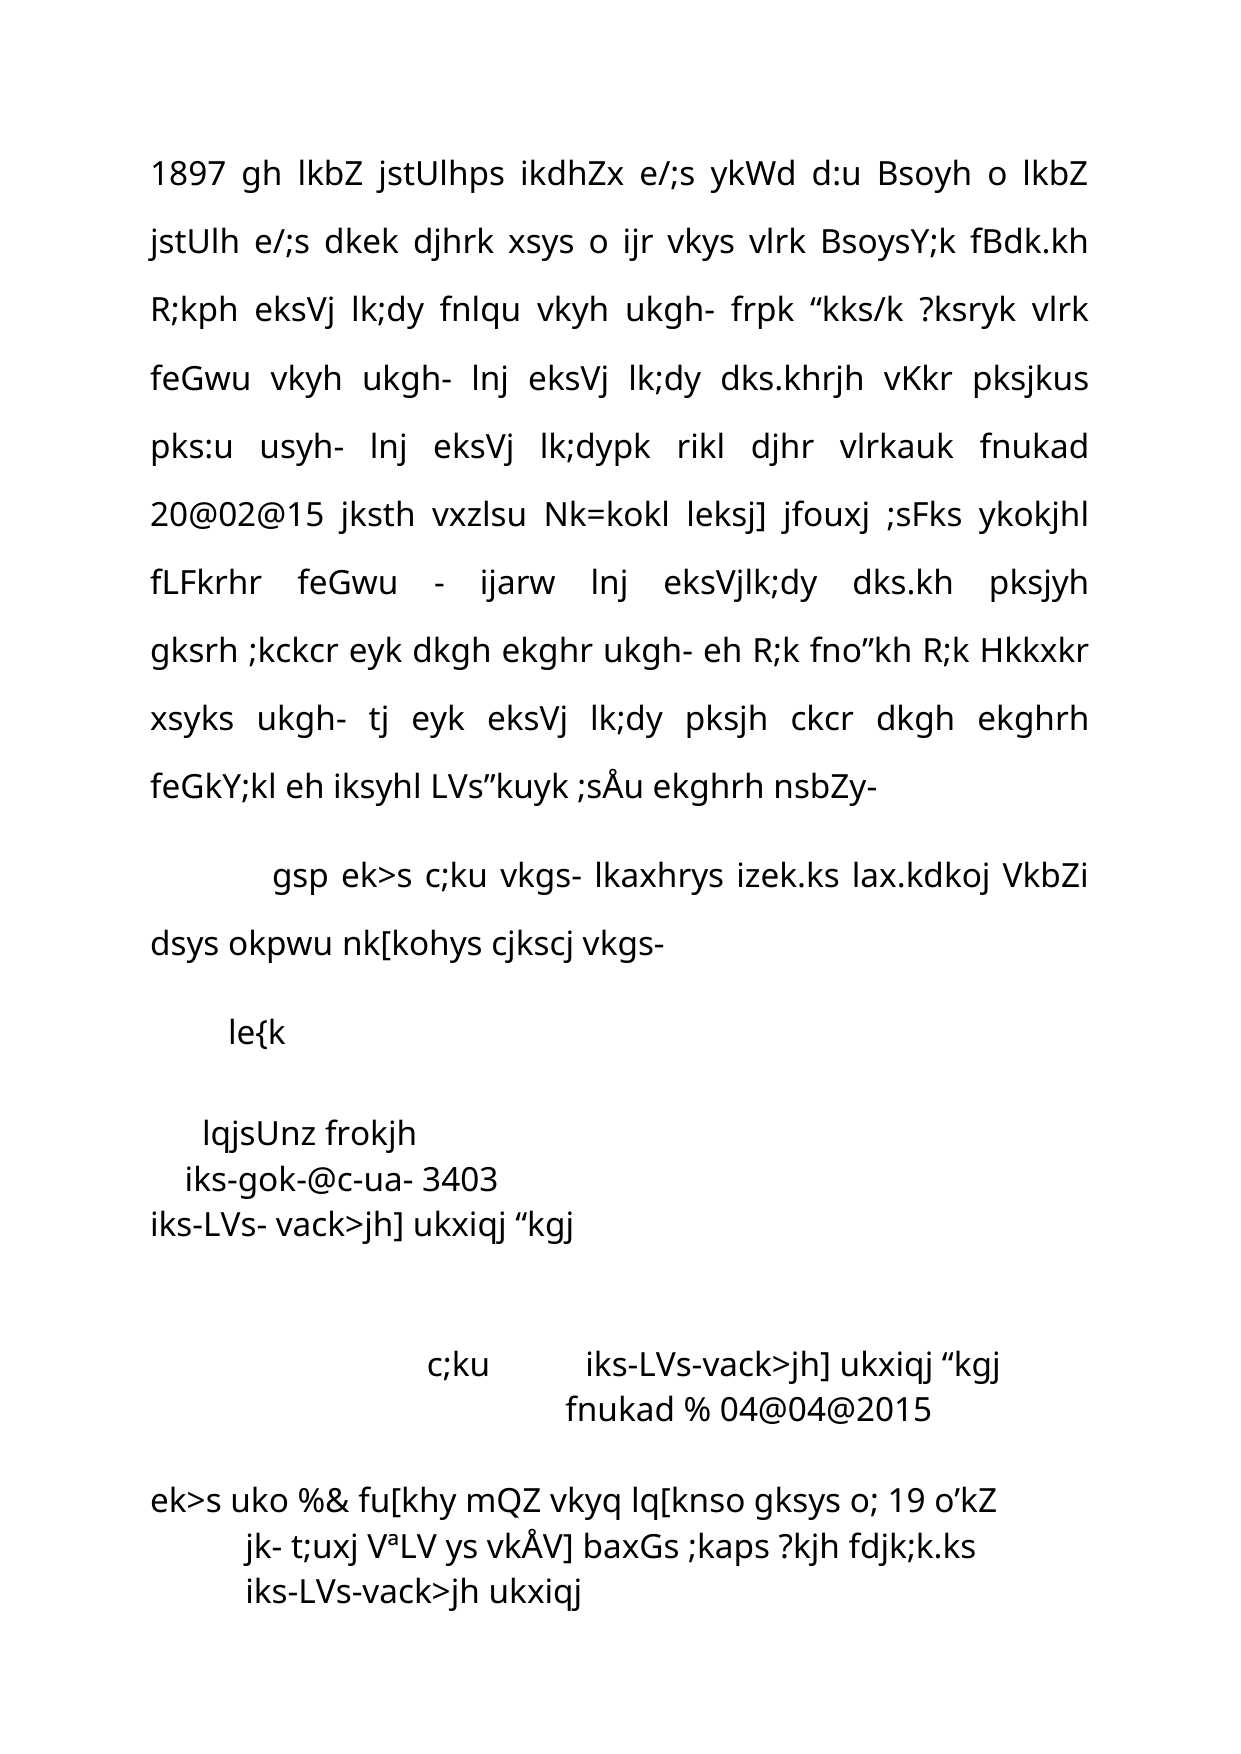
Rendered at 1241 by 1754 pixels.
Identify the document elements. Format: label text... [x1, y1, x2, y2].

text ek>s uko %& fu[khy mQZ vkyq lq[knso gksys o; 19 o’kZ [150, 1432, 1090, 1522]
text gsp ek>s c;ku vkgs- lkaxhrys izek.ks lax.kdkoj VkbZi dsys okpwu nk[kohys cjkscj vkgs- [150, 852, 1090, 966]
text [150, 150, 1090, 808]
text iks-LVs- vack>jh] ukxiqj “kgj [150, 1201, 1090, 1246]
text jk- t;uxj VªLV ys vkÅV] baxGs ;kaps ?kjh fdjk;k.ks [150, 1522, 1090, 1568]
text lqjsUnz frokjh [150, 1110, 1090, 1156]
text fnukad % 04@04@2015 [150, 1386, 1090, 1432]
text c;ku iks-LVs-vack>jh] ukxiqj “kgj [150, 1341, 1090, 1386]
text le{k [150, 1009, 1090, 1054]
text iks-gok-@c-ua- 3403 [150, 1156, 1090, 1201]
text iks-LVs-vack>jh ukxiqj [150, 1568, 1090, 1613]
